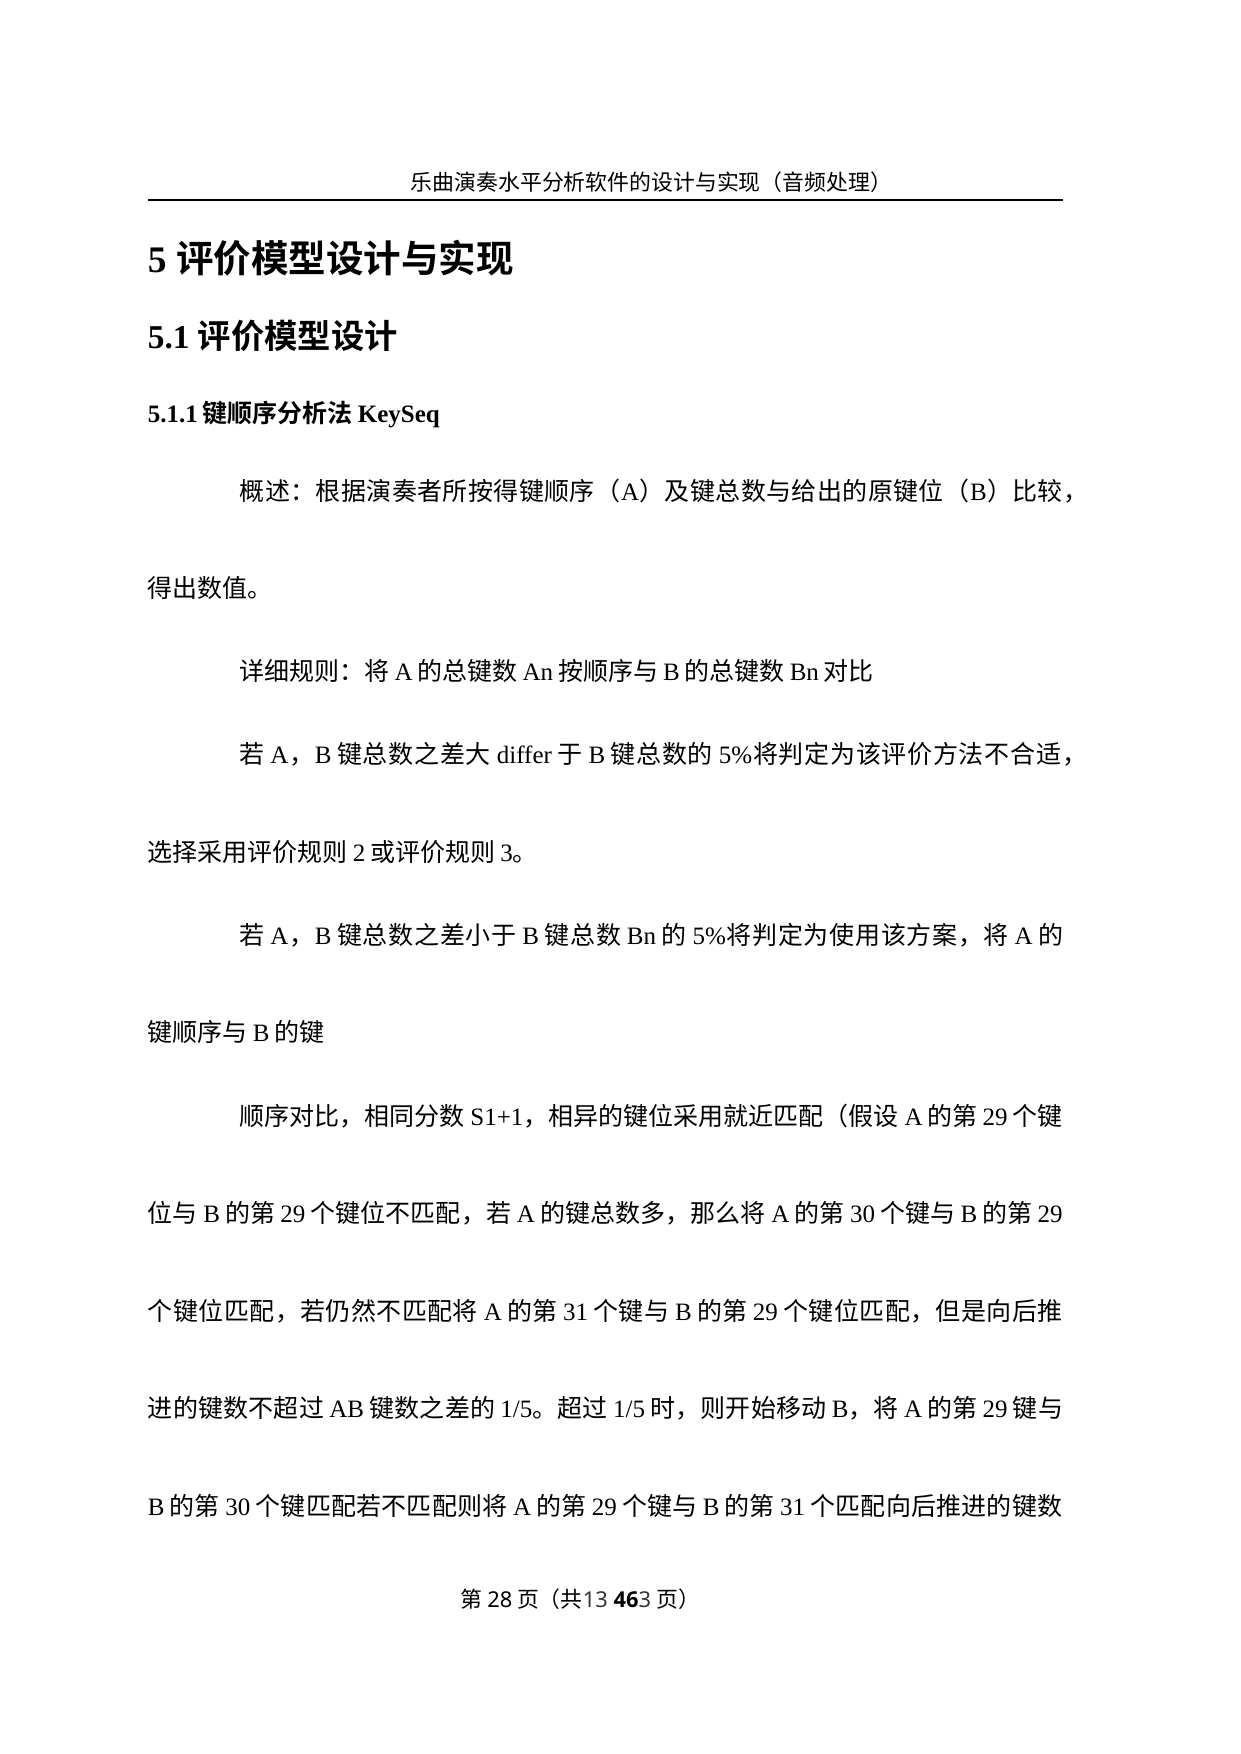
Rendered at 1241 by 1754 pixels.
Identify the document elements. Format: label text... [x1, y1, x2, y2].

text 概述：根据演奏者所按得键顺序（A）及键总数与给出的原键位（B）比较，得出数值。 [148, 457, 1063, 619]
text 详细规则：将A的总键数An按顺序与B的总键数Bn对比 [148, 637, 1063, 702]
subtitle 5.1 评价模型设计 [148, 302, 1063, 367]
text 若A，B键总数之差小于B键总数Bn的5%将判定为使用该方案，将A的键顺序与B的键 [148, 901, 1063, 1063]
subtitle 5 评价模型设计与实现 [148, 224, 1063, 289]
text 若A，B键总数之差大differ于B键总数的5%将判定为该评价方法不合适，选择采用评价规则2或评价规则3。 [148, 720, 1063, 883]
subtitle 5.1.1键顺序分析法KeySeq [148, 379, 1063, 444]
